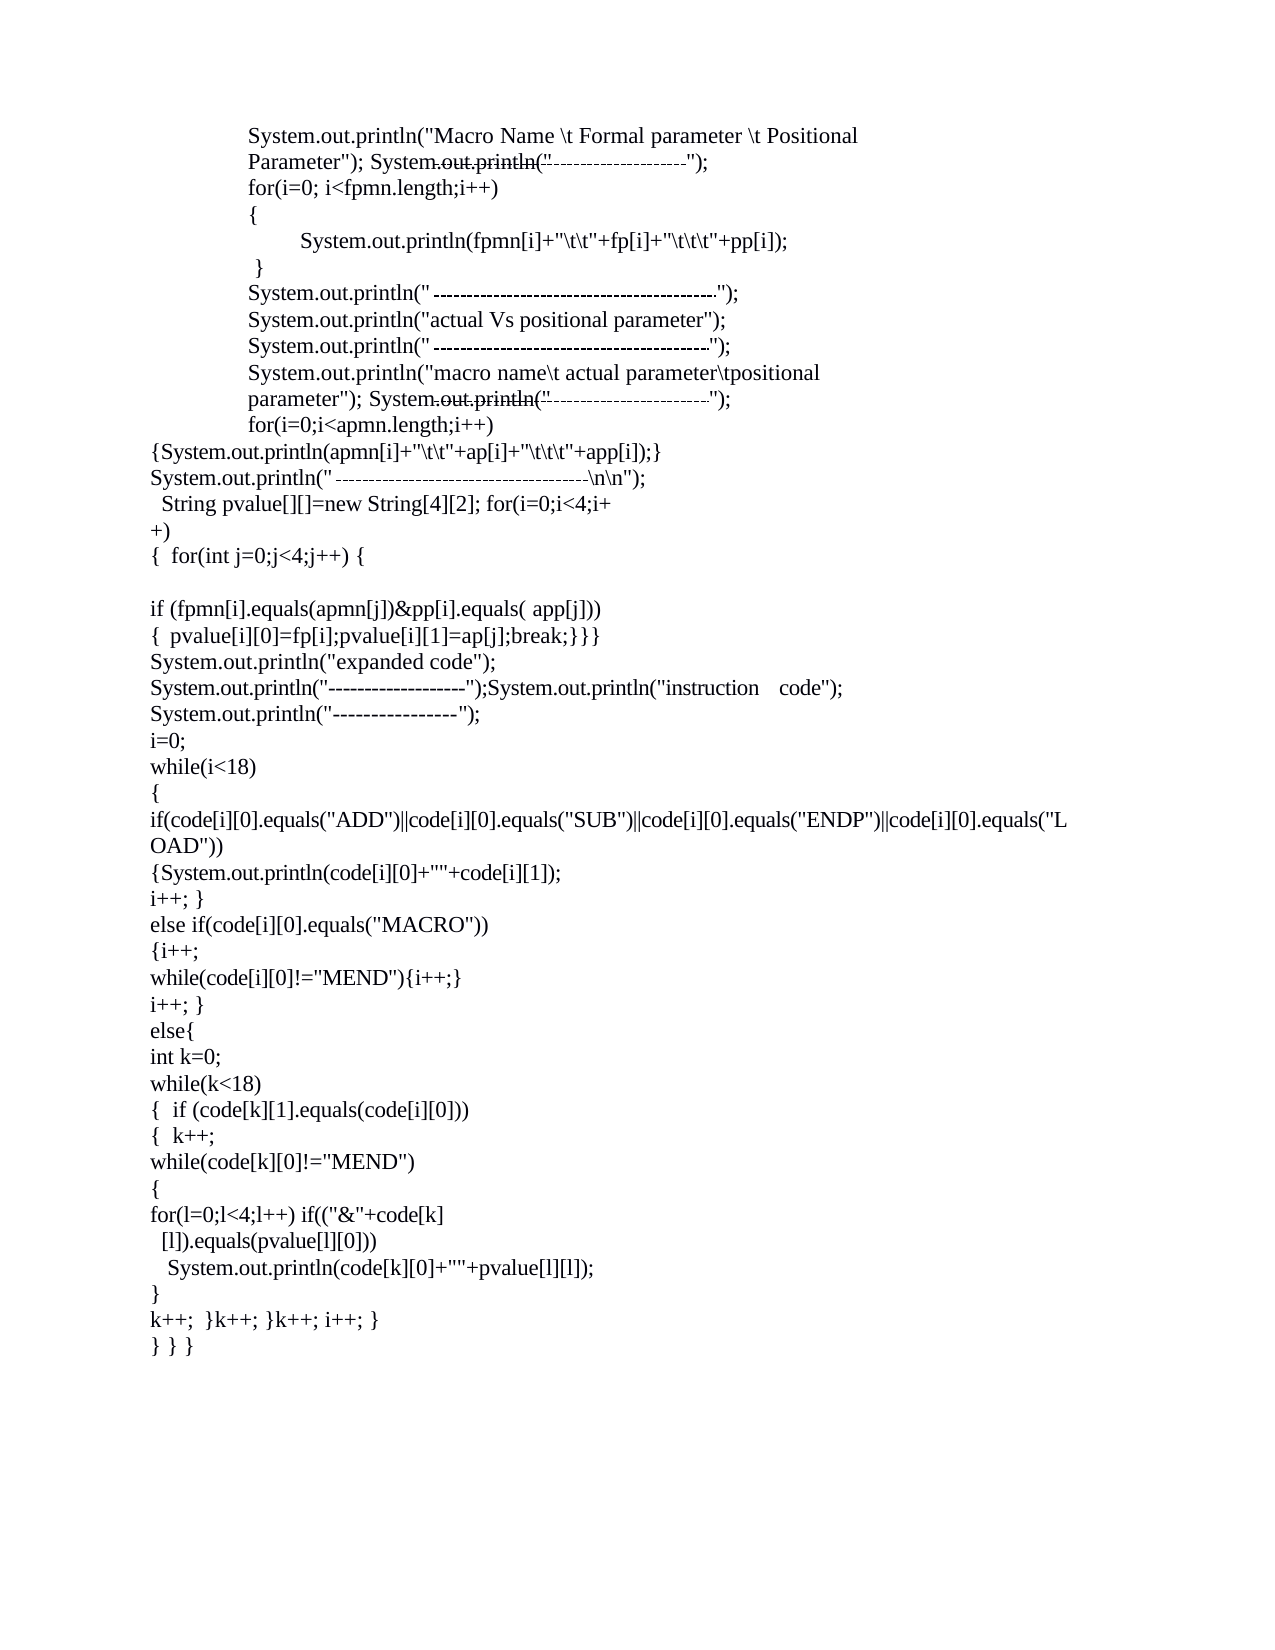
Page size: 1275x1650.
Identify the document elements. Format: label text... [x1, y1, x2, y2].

text for(l=0;l<4;l++) if(("&"+code[k][l]).equals(pvalue[l][0])) [150, 1201, 612, 1254]
text while(code[i][0]!="MEND"){i++;} i++; } [150, 964, 480, 1017]
text System.out.println(fpmn[i]+"\t\t"+fp[i]+"\t\t\t"+pp[i]); [300, 227, 1162, 253]
text System.out.println("-------------------");System.out.println("instruction code"); [150, 674, 1162, 701]
text {System.out.println(code[i][0]+""+code[i][1]); i++; } [150, 859, 566, 912]
text System.out.println("actual Vs positional parameter"); System.out.println(" "); [248, 306, 733, 359]
text for(i=0;i<apmn.length;i++) [248, 412, 1162, 438]
text System.out.println("Macro Name \t Formal parameter \t Positional Parameter"); System.out.println(" "); [248, 122, 976, 174]
text for(i=0; i<fpmn.length;i++) [248, 174, 1162, 201]
text System.out.println(" "); [248, 280, 1162, 306]
text if(code[i][0].equals("ADD")||code[i][0].equals("SUB")||code[i][0].equals("ENDP")||code[i][0].equals("L OAD")) [150, 806, 1102, 859]
text else if(code[i][0].equals("MACRO")) [150, 912, 1162, 938]
text System.out.println("macro name\t actual parameter\tpositional parameter"); System.out.println(" "); [248, 359, 937, 412]
text System.out.println(code[k][0]+""+pvalue[l][l]); [167, 1254, 1162, 1280]
text { [150, 780, 1162, 806]
text String pvalue[][]=new String[4][2]; for(i=0;i<4;i++) [150, 491, 612, 543]
text System.out.println(" "); [150, 701, 1162, 727]
text k++; }k++; }k++; i++; } [150, 1307, 1162, 1333]
text while(code[k][0]!="MEND") [150, 1148, 1162, 1175]
text { [150, 1175, 1162, 1201]
text i=0; [150, 727, 1162, 753]
text { if (code[k][1].equals(code[i][0])) [150, 1096, 1162, 1122]
text while(i<18) [150, 753, 1162, 780]
text { for(int j=0;j<4;j++) { [150, 543, 1162, 569]
text } } } [150, 1333, 1162, 1359]
text else{ int k=0; [150, 1017, 221, 1070]
text {i++; [150, 938, 1162, 964]
text {System.out.println(apmn[i]+"\t\t"+ap[i]+"\t\t\t"+app[i]);} System.out.println(" \n\n"); [150, 438, 675, 491]
text { [248, 201, 1162, 227]
text } [150, 1280, 1162, 1306]
text { pvalue[i][0]=fp[i];pvalue[i][1]=ap[j];break;}}} System.out.println("expanded code"); [150, 622, 612, 674]
text if (fpmn[i].equals(apmn[j])&pp[i].equals( app[j])) [150, 596, 1162, 622]
text { k++; [150, 1122, 1162, 1148]
text while(k<18) [150, 1070, 1162, 1096]
text } [253, 253, 1162, 280]
